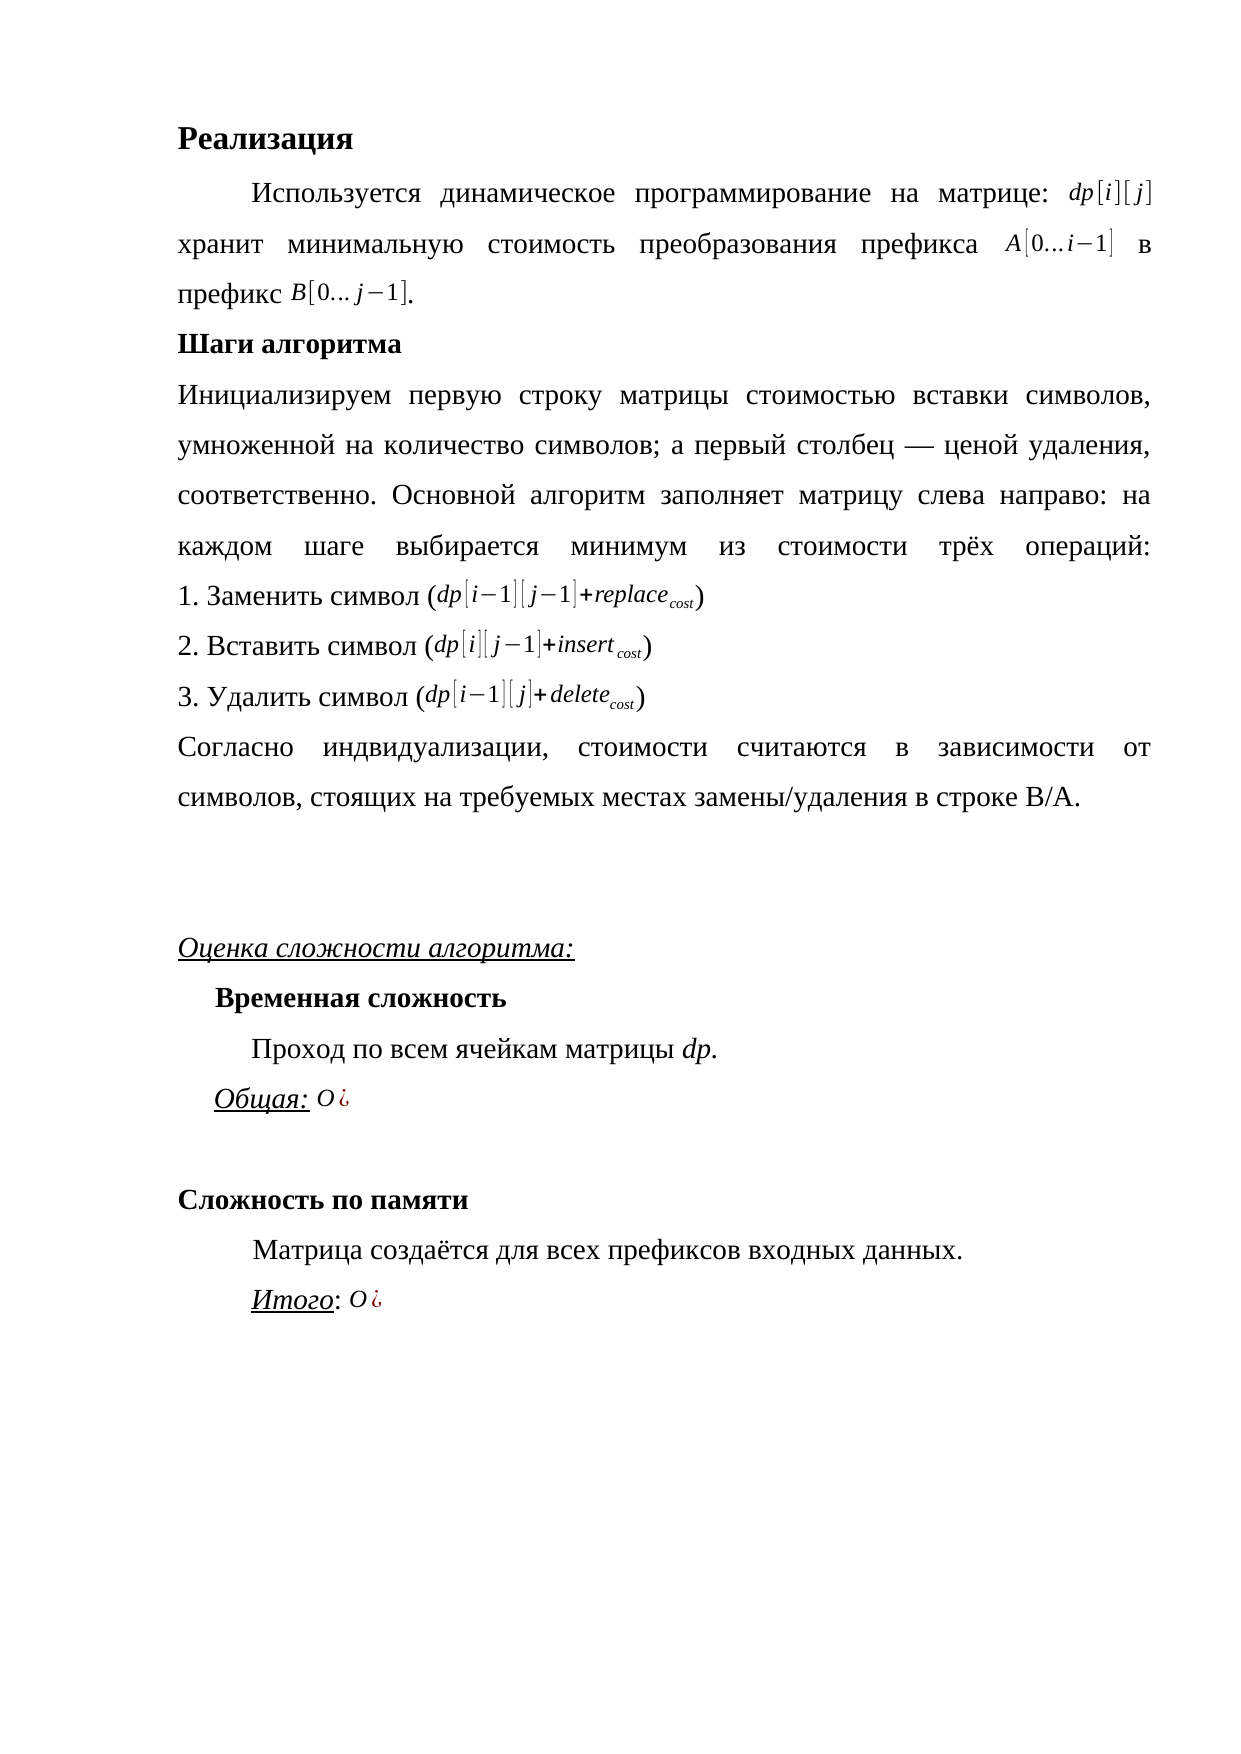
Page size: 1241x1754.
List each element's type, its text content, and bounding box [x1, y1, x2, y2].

text Инициализируем первую строку матрицы стоимостью вставки символов, умноженной на количество символов; а первый столбец — ценой удаления, соответственно. Основной алгоритм заполняет матрицу слева направо: на каждом шаге выбирается минимум из стоимости трёх операций: 1. Заменить символ () [177, 377, 1152, 612]
text Сложность по памяти [177, 1182, 1152, 1215]
text Временная сложность [177, 981, 1152, 1014]
text Используется динамическое программирование на матрице: хранит минимальную стоимость преобразования префикса в префикс . [177, 176, 1152, 310]
text Оценка сложности алгоритма: [177, 930, 1152, 964]
text 3. Удалить символ () [177, 679, 1152, 712]
text Проход по всем ячейкам матрицы dp. [177, 1031, 1152, 1064]
text Реализация [177, 118, 1152, 156]
text 2. Вставить символ () [177, 628, 1152, 662]
text Общая: [177, 1081, 1152, 1115]
text Итого: [177, 1282, 1152, 1316]
text Согласно индвидуализации, стоимости считаются в зависимости от символов, стоящих на требуемых местах замены/удаления в строке B/A. [177, 729, 1152, 813]
text Матрица создаётся для всех префиксов входных данных. [252, 1232, 1152, 1266]
text Шаги алгоритма [177, 327, 1152, 360]
